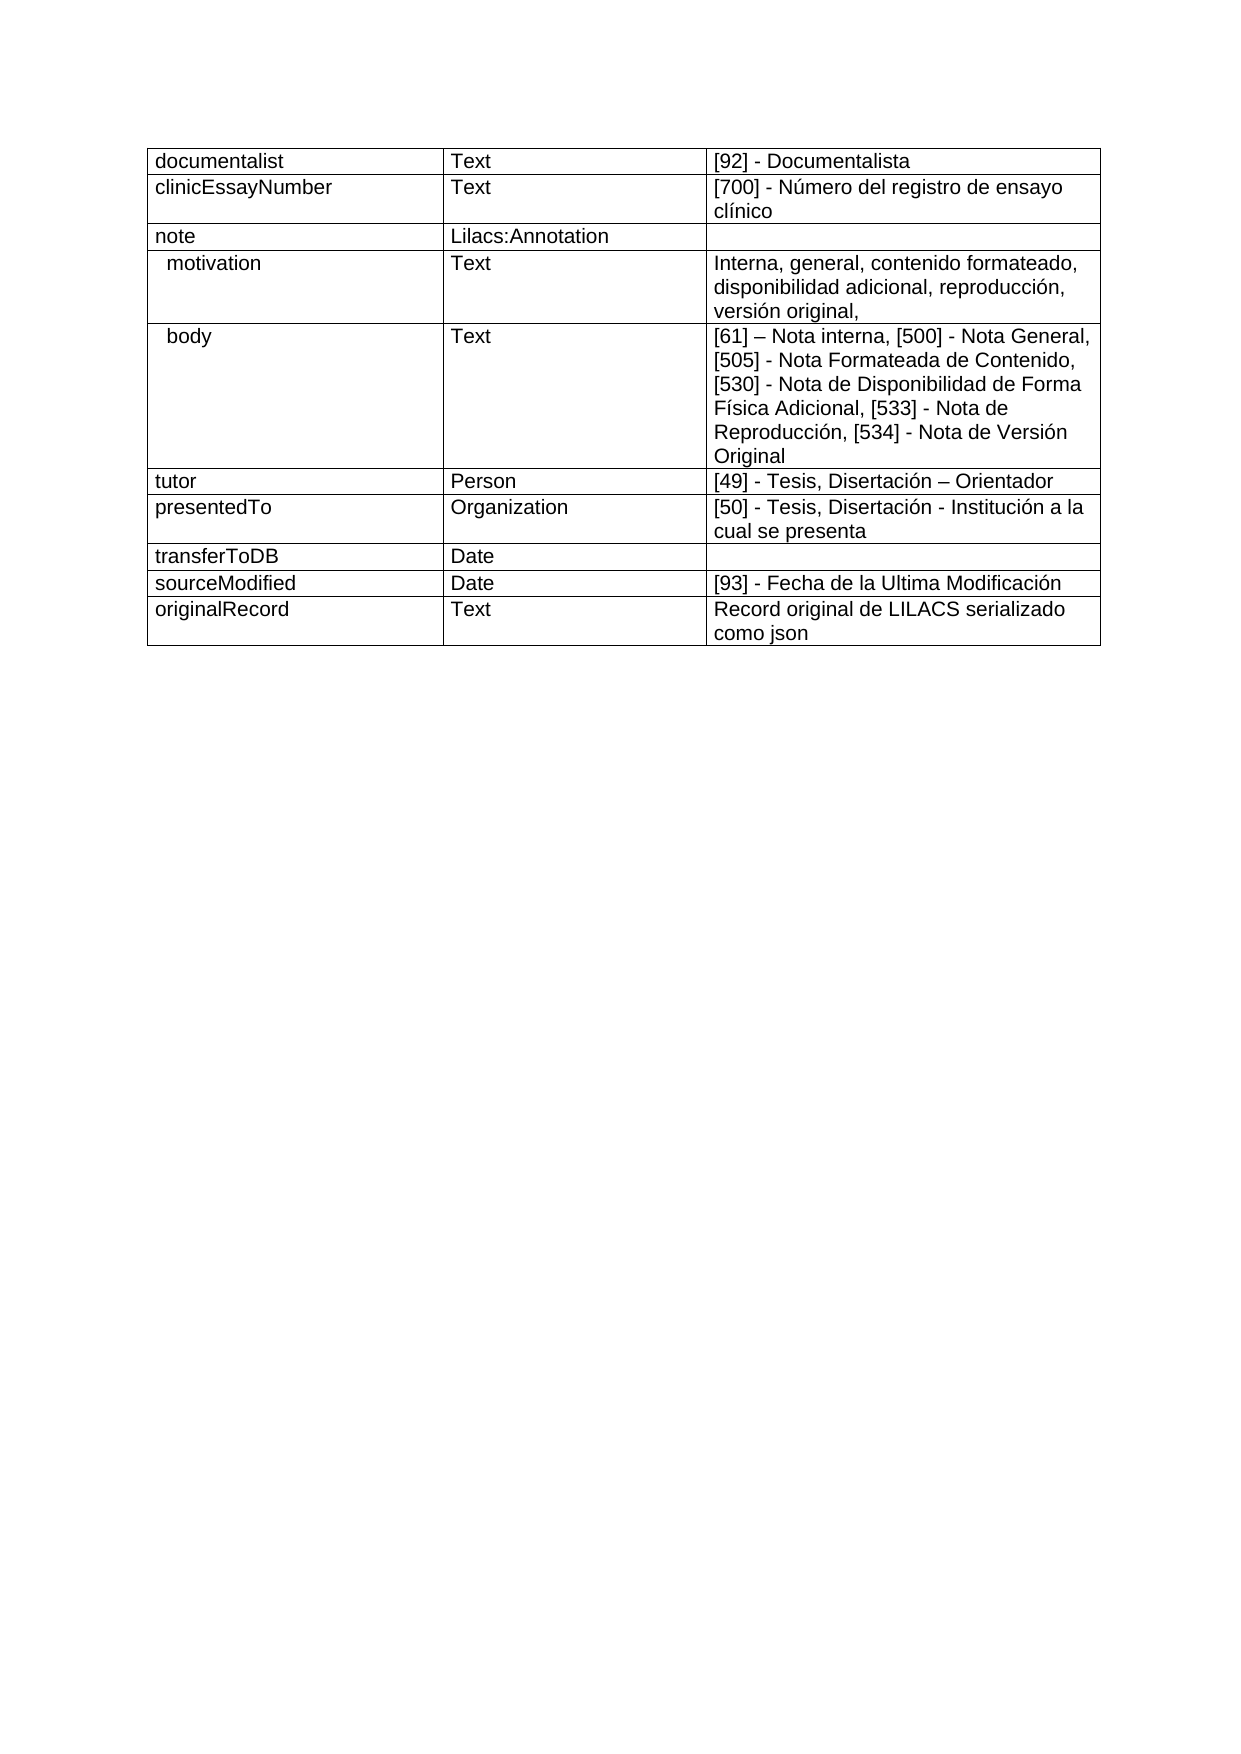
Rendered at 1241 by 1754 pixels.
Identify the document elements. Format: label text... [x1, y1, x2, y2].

table_cell [92] - Documentalista [707, 149, 1100, 174]
table_cell presentedTo [148, 495, 443, 543]
table_cell Interna, general, contenido formateado, disponibilidad adicional, reproducción, versión original, [707, 251, 1100, 323]
table_cell [50] - Tesis, Disertación - Institución a la cual se presenta [707, 495, 1100, 543]
table_cell [93] - Fecha de la Ultima Modificación [707, 571, 1100, 596]
table_cell Date [444, 571, 706, 596]
table_cell [49] - Tesis, Disertación – Orientador [707, 469, 1100, 494]
table_cell note [148, 224, 443, 250]
table_cell [707, 224, 1100, 250]
table_cell body [148, 324, 443, 467]
table_cell Record original de LILACS serializado como json [707, 597, 1100, 645]
table_cell Text [444, 149, 706, 174]
table_cell motivation [148, 251, 443, 323]
table_cell tutor [148, 469, 443, 494]
table_cell clinicEssayNumber [148, 175, 443, 223]
table_cell Person [444, 469, 706, 494]
table_cell originalRecord [148, 597, 443, 645]
table_cell sourceModified [148, 571, 443, 596]
table_cell [707, 544, 1100, 569]
table_cell [61] – Nota interna, [500] - Nota General, [505] - Nota Formateada de Contenido, [530] - Nota de Disponibilidad de Forma Física Adicional, [533] - Nota de Reproducción, [534] - Nota de Versión Original [707, 324, 1100, 467]
table_cell transferToDB [148, 544, 443, 569]
table_cell Text [444, 251, 706, 323]
table_cell documentalist [148, 149, 443, 174]
table_cell Organization [444, 495, 706, 543]
table_cell [700] - Número del registro de ensayo clínico [707, 175, 1100, 223]
table_cell Text [444, 597, 706, 645]
table_cell Text [444, 324, 706, 467]
table_cell Text [444, 175, 706, 223]
table_cell Lilacs:Annotation [444, 224, 706, 250]
table_cell Date [444, 544, 706, 569]
